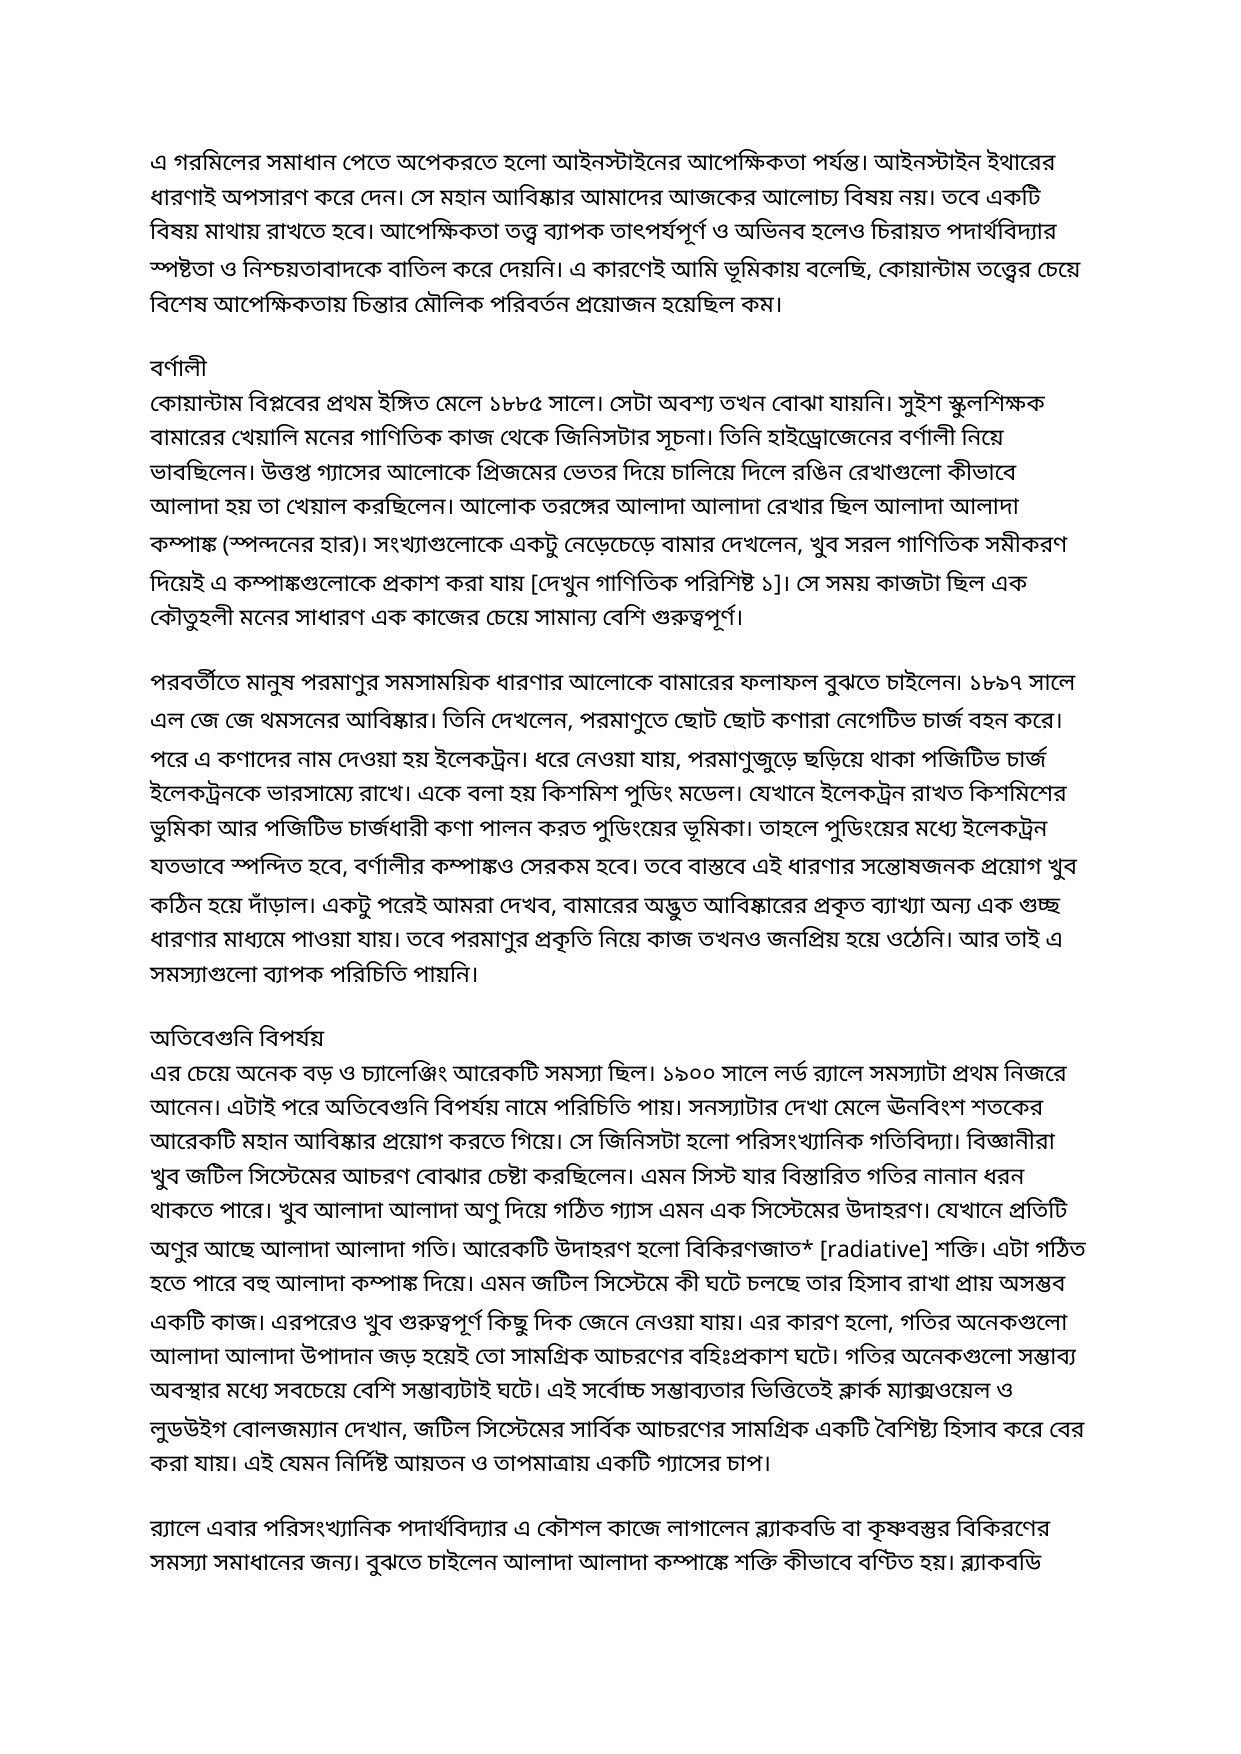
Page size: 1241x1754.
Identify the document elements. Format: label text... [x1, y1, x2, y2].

text এর চেয়ে অনেক বড় ও চ্যালেঞ্জিং আরেকটি সমস্যা ছিল। ১৯০০ সালে লর্ড র‍্যালে সমস্যাটা প্রথম নিজরে আনেন। এটাই পরে অতিবেগুনি বিপর্যয় নামে পরিচিতি পায়। সনস্যাটার দেখা মেলে ঊনবিংশ শতকের আরেকটি মহান আবিষ্কার প্রয়োগ করতে গিয়ে। সে জিনিসটা হলো পরিসংখ্যানিক গতিবিদ্যা। বিজ্ঞানীরা খুব জটিল সিস্টেমের আচরণ বোঝার চেষ্টা করছিলেন। এমন সিস্ট যার বিস্তারিত গতির নানান ধরন থাকতে পারে। খুব আলাদা আলাদা অণু দিয়ে গঠিত গ্যাস এমন এক সিস্টেমের উদাহরণ। যেখানে প্রতিটি অণুর আছে আলাদা আলাদা গতি। আরেকটি উদাহরণ হলো বিকিরণজাত* [radiative] শক্তি। এটা গঠিত হতে পারে বহু আলাদা কম্পাঙ্ক দিয়ে। এমন জটিল সিস্টেমে কী ঘটে চলছে তার হিসাব রাখা প্রায় অসম্ভব একটি কাজ। এরপরেও খুব গুরুত্বপূর্ণ কিছু দিক জেনে নেওয়া যায়। এর কারণ হলো, গতির অনেকগুলো আলাদা আলাদা উপাদান জড় হয়েই তো সামগ্রিক আচরণের বহিঃপ্রকাশ ঘটে। গতির অনেকগুলো সম্ভাব্য অবস্থার মধ্যে সবচেয়ে বেশি সম্ভাব্যটাই ঘটে। এই সর্বোচ্চ সম্ভাব্যতার ভিত্তিতেই ক্লার্ক ম্যাক্সওয়েল ও লুডউইগ বোলজম্যান দেখান, জটিল সিস্টেমের সার্বিক আচরণের সামগ্রিক একটি বৈশিষ্ট্য হিসাব করে বের করা যায়। এই যেমন নির্দিষ্ট আয়তন ও তাপমাত্রায় একটি গ্যাসের চাপ। [150, 1060, 1090, 1481]
text কোয়ান্টাম বিপ্লবের প্রথম ইঙ্গিত মেলে ১৮৮৫ সালে। সেটা অবশ্য তখন বোঝা যায়নি। সুইশ স্কুলশিক্ষক বামারের খেয়ালি মনের গাণিতিক কাজ থেকে জিনিসটার সূচনা। তিনি হাইড্রোজেনের বর্ণালী নিয়ে ভাবছিলেন। উত্তপ্ত গ্যাসের আলোকে প্রিজমের ভেতর দিয়ে চালিয়ে দিলে রঙিন রেখাগুলো কীভাবে আলাদা হয় তা খেয়াল করছিলেন। আলোক তরঙ্গের আলাদা আলাদা রেখার ছিল আলাদা আলাদা কম্পাঙ্ক (স্পন্দনের হার)। সংখ্যাগুলোকে একটু নেড়েচেড়ে বামার দেখলেন, খুব সরল গাণিতিক সমীকরণ দিয়েই এ কম্পাঙ্কগুলোকে প্রকাশ করা যায় [দেখুন গাণিতিক পরিশিষ্ট ১]। সে সময় কাজটা ছিল এক কৌতুহলী মনের সাধারণ এক কাজের চেয়ে সামান্য বেশি গুরুত্বপূর্ণ। [150, 391, 1090, 635]
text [150, 1516, 1090, 1580]
text এ গরমিলের সমাধান পেতে অপেকরতে হলো আইনস্টাইনের আপেক্ষিকতা পর্যন্ত। আইনস্টাইন ইথারের ধারণাই অপসারণ করে দেন। সে মহান আবিষ্কার আমাদের আজকের আলোচ্য বিষয় নয়। তবে একটি বিষয় মাথায় রাখতে হবে। আপেক্ষিকতা তত্ত্ব ব্যাপক তাৎপর্যপূর্ণ ও অভিনব হলেও চিরায়ত পদার্থবিদ্যার স্পষ্টতা ও নিশ্চয়তাবাদকে বাতিল করে দেয়নি। এ কারণেই আমি ভূমিকায় বলেছি, কোয়ান্টাম তত্ত্বের চেয়ে বিশেষ আপেক্ষিকতায় চিন্তার মৌলিক পরিবর্তন প্রয়োজন হয়েছিল কম। [150, 150, 1090, 322]
text বর্ণালী [150, 356, 1090, 386]
text পরবর্তীতে মানুষ পরমাণুর সমসাময়িক ধারণার আলোকে বামারের ফলাফল বুঝতে চাইলেন৷ ১৮৯৭ সালে এল জে জে থমসনের আবিষ্কার। তিনি দেখলেন, পরমাণুতে ছোট ছোট কণারা নেগেটিভ চার্জ বহন করে। পরে এ কণাদের নাম দেওয়া হয় ইলেকট্রন। ধরে নেওয়া যায়, পরমাণুজুড়ে ছড়িয়ে থাকা পজিটিভ চার্জ ইলেকট্রনকে ভারসাম্যে রাখে। একে বলা হয় কিশমিশ পুডিং মডেল। যেখানে ইলেকট্রন রাখত কিশমিশের ভুমিকা আর পজিটিভ চার্জধারী কণা পালন করত পুডিংয়ের ভূমিকা। তাহলে পুডিংয়ের মধ্যে ইলেকট্রন যতভাবে স্পন্দিত হবে, বর্ণালীর কম্পাঙ্কও সেরকম হবে। তবে বাস্তবে এই ধারণার সন্তোষজনক প্রয়োগ খুব কঠিন হয়ে দাঁড়াল। একটু পরেই আমরা দেখব, বামারের অদ্ভুত আবিষ্কারের প্রকৃত ব্যাখ্যা অন্য এক গুচ্ছ ধারণার মাধ্যমে পাওয়া যায়। তবে পরমাণুর প্রকৃতি নিয়ে কাজ তখনও জনপ্রিয় হয়ে ওঠেনি। আর তাই এ সমস্যাগুলো ব্যাপক পরিচিতি পায়নি। [150, 670, 1090, 991]
text অতিবেগুনি বিপর্যয় [150, 1026, 1090, 1056]
